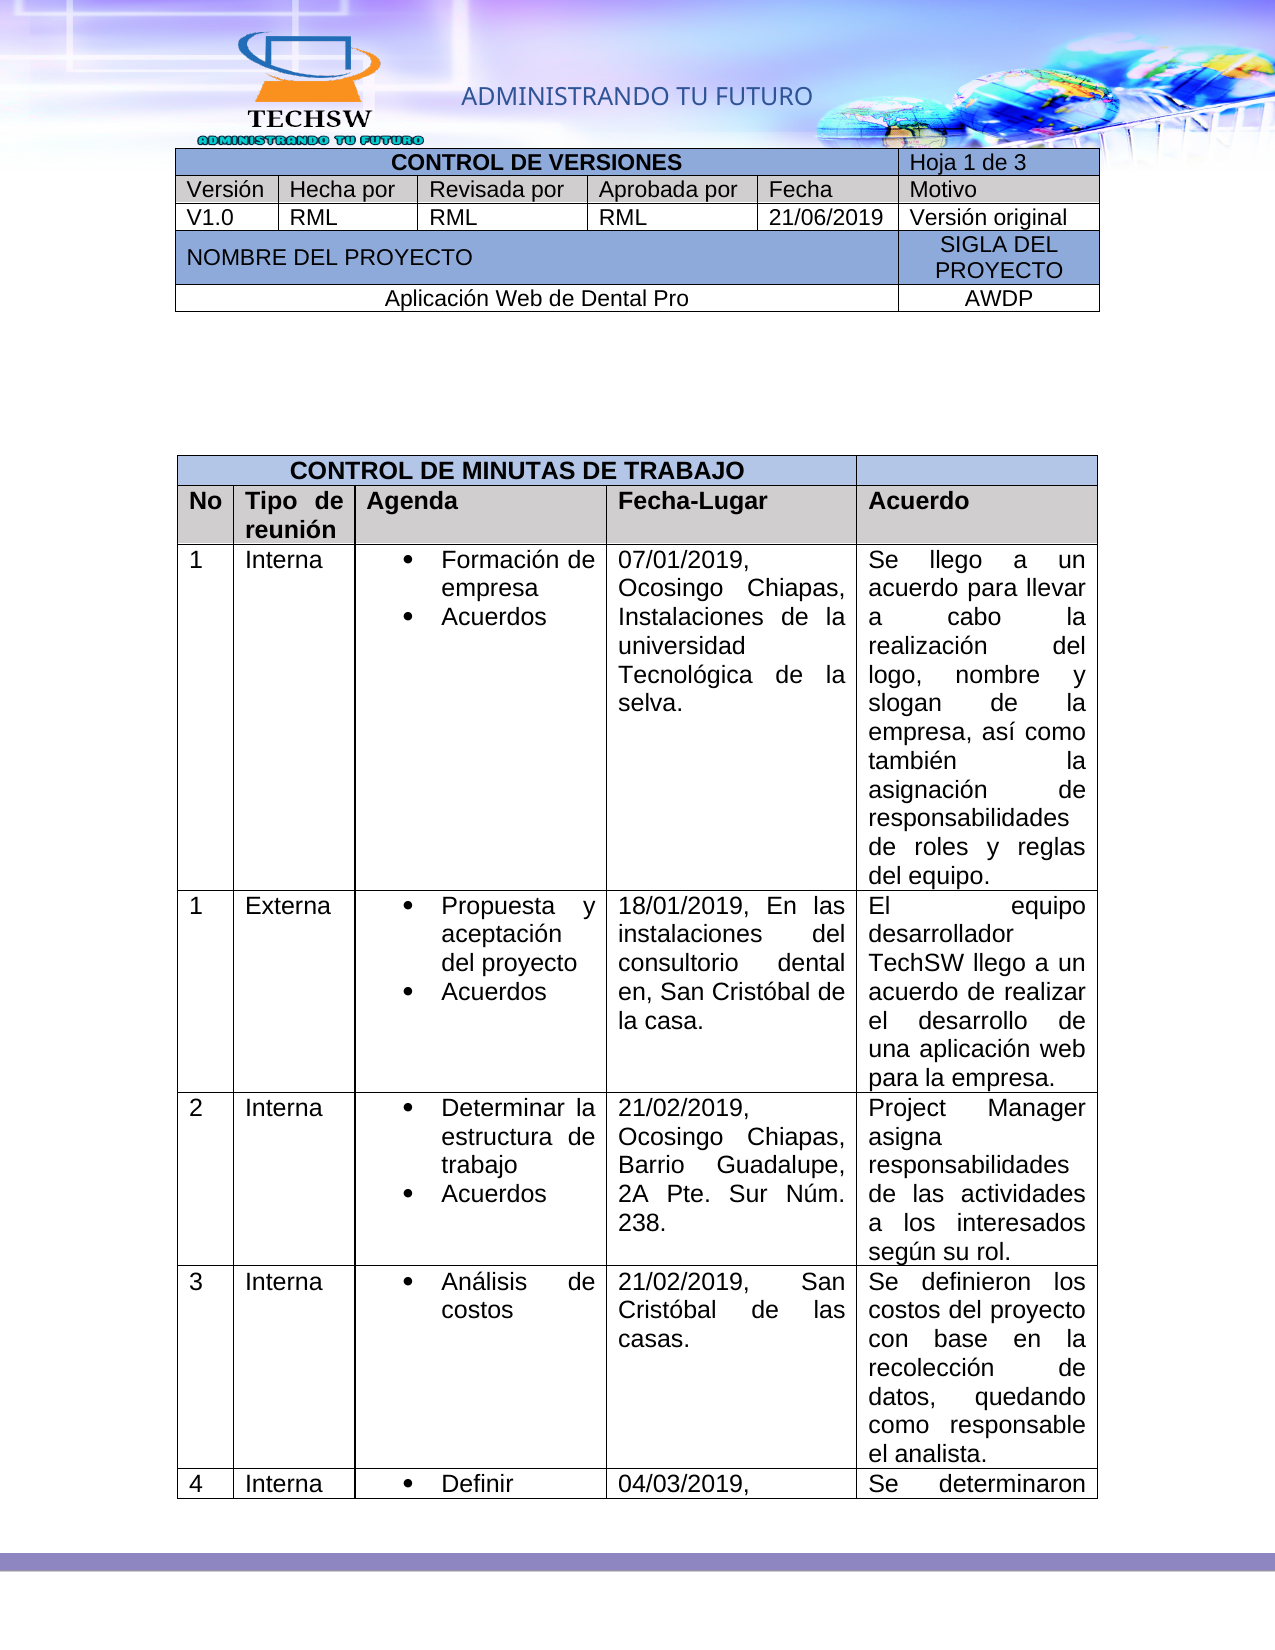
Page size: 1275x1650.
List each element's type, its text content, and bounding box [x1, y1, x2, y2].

table_cell Fecha-Lugar [607, 486, 856, 543]
picture [0, 0, 1275, 171]
table_cell 21/06/2019 [758, 204, 898, 230]
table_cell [607, 1469, 856, 1498]
table_cell Aprobada por [588, 176, 757, 202]
table_cell Versión original [899, 204, 1099, 230]
table_cell Determinar la estructura de trabajo Acuerdos [356, 1093, 606, 1265]
table_cell Acuerdo [857, 486, 1097, 543]
table_cell No [178, 486, 233, 543]
table_cell AWDP [899, 285, 1099, 311]
picture [0, 1553, 1275, 1574]
table_cell 1 [178, 891, 233, 1092]
table_header Hoja 1 de 3 [899, 149, 1099, 175]
table_cell Aplicación Web de Dental Pro [176, 285, 898, 311]
table_cell NOMBRE DEL PROYECTO [176, 231, 898, 284]
table_cell Project Manager asigna responsabilidades de las actividades a los interesados según su rol. [857, 1093, 1097, 1265]
table_cell 2 [178, 1093, 233, 1265]
table_cell El equipo desarrollador TechSW llego a un acuerdo de realizar el desarrollo de una aplicación web para la empresa. [857, 891, 1097, 1092]
table_cell Revisada por [418, 176, 587, 202]
table_cell 07/01/2019, Ocosingo Chiapas, Instalaciones de la universidad Tecnológica de la selva. [607, 545, 856, 889]
table_cell 1 [178, 545, 233, 889]
table_header CONTROL DE VERSIONES [176, 149, 898, 175]
table_cell Interna [234, 1266, 354, 1468]
table_cell 21/02/2019, Ocosingo Chiapas, Barrio Guadalupe, 2A Pte. Sur Núm. 238. [607, 1093, 856, 1265]
table_cell V1.0 [176, 204, 278, 230]
table_cell RML [418, 204, 587, 230]
table_cell Propuesta y aceptación del proyecto Acuerdos [356, 891, 606, 1092]
table_cell Hecha por [279, 176, 417, 202]
table_cell Interna [234, 545, 354, 889]
table_cell 21/02/2019, San Cristóbal de las casas. [607, 1266, 856, 1468]
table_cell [356, 1469, 606, 1498]
table_cell 4 [178, 1469, 233, 1498]
table_cell RML [588, 204, 757, 230]
table_cell Tipo de reunión [234, 486, 354, 543]
table_cell SIGLA DEL PROYECTO [899, 231, 1099, 284]
table_cell 18/01/2019, En las instalaciones del consultorio dental en, San Cristóbal de la casa. [607, 891, 856, 1092]
table_cell Fecha [758, 176, 898, 202]
table_cell 3 [178, 1266, 233, 1468]
table_cell Se definieron los costos del proyecto con base en la recolección de datos, quedando como responsable el analista. [857, 1266, 1097, 1468]
table_cell Motivo [899, 176, 1099, 202]
table_header CONTROL DE MINUTAS DE TRABAJO [178, 456, 856, 485]
table_cell Interna [234, 1093, 354, 1265]
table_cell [857, 1469, 1097, 1498]
table_cell RML [279, 204, 417, 230]
table_cell Análisis de costos [356, 1266, 606, 1468]
table_cell Externa [234, 891, 354, 1092]
table_cell Se llego a un acuerdo para llevar a cabo la realización del logo, nombre y slogan de la empresa, así como también la asignación de responsabilidades de roles y reglas del equipo. [857, 545, 1097, 889]
table_cell Formación de empresa Acuerdos [356, 545, 606, 889]
table_cell Interna [234, 1469, 354, 1498]
table_header [857, 456, 1097, 485]
table_cell Agenda [356, 486, 606, 543]
table_cell Versión [176, 176, 278, 202]
